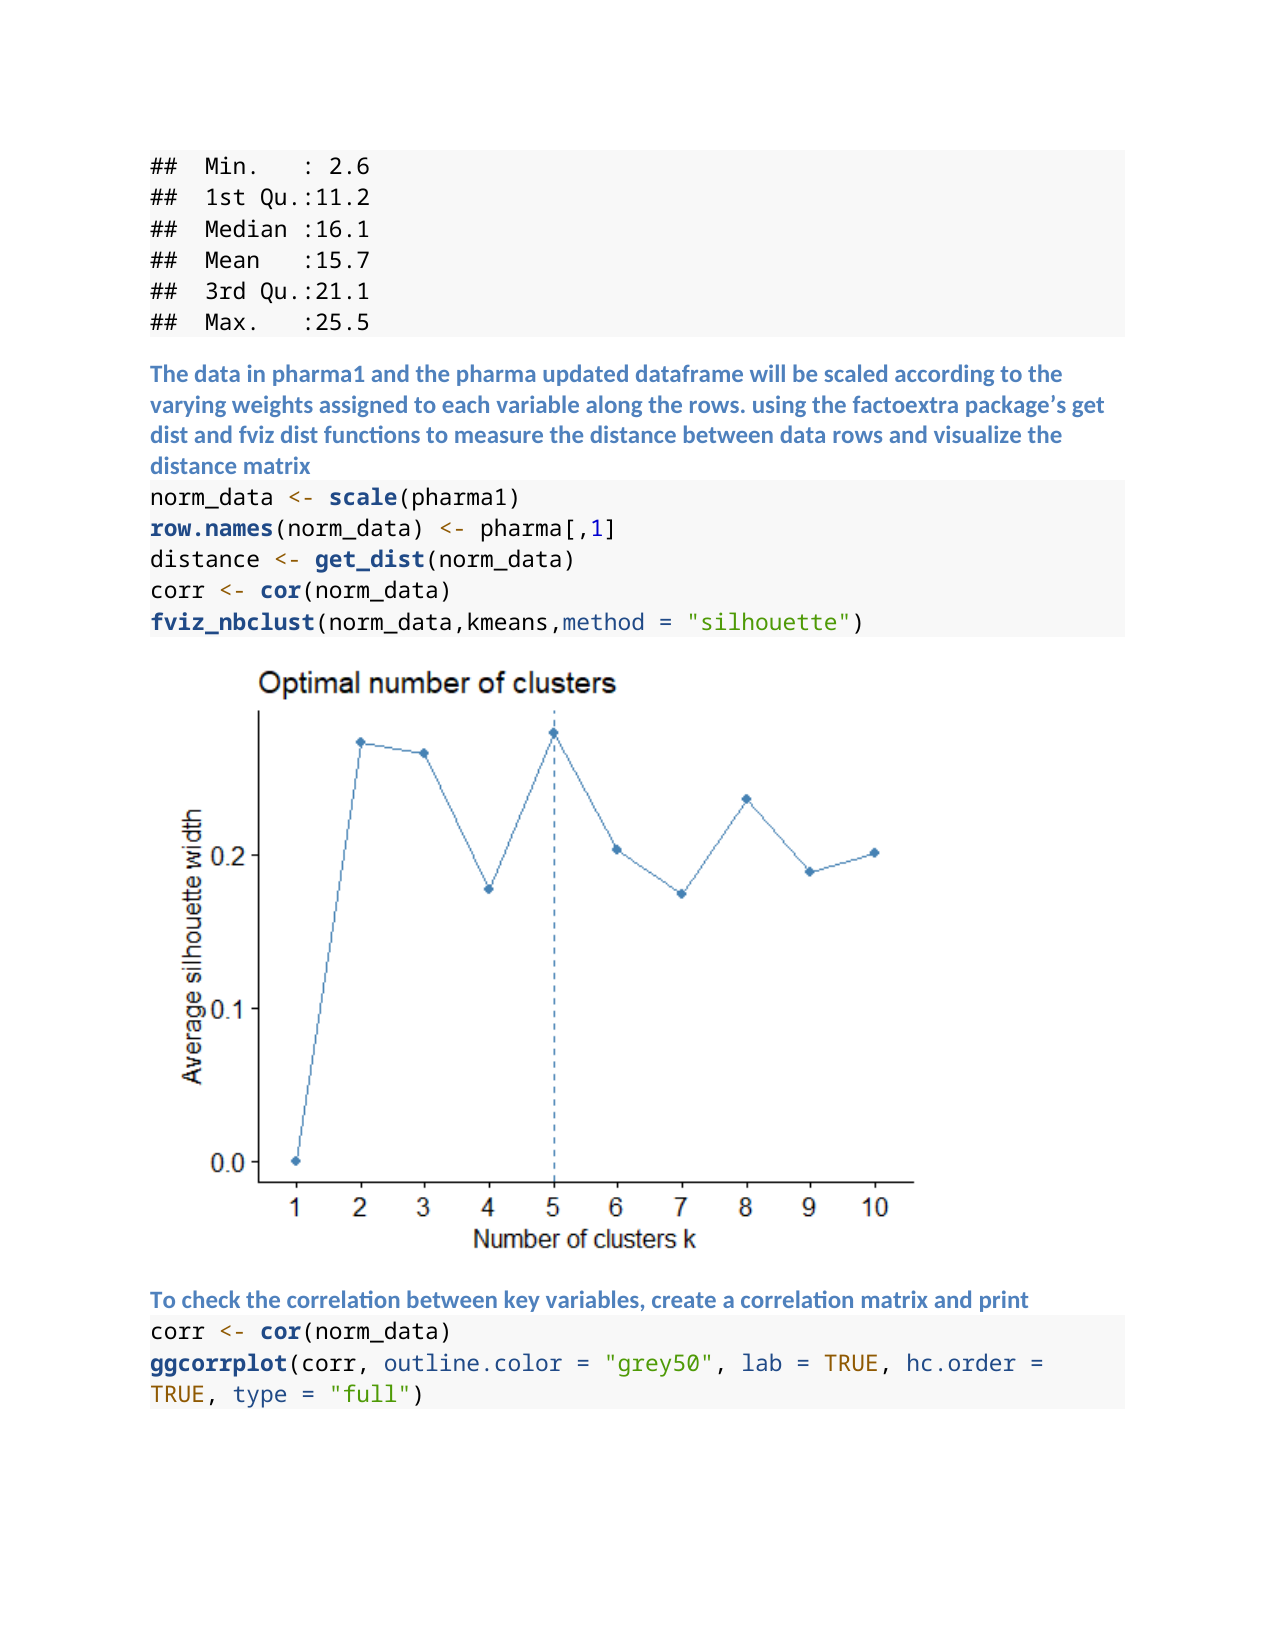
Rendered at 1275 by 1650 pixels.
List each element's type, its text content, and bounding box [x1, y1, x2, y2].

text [150, 150, 1125, 337]
text corr <- cor(norm_data) ggcorrplot(corr, outline.color = "grey50", lab = TRUE, hc.order = TRUE, type = "full") [425, 1315, 1125, 1409]
picture [168, 657, 927, 1264]
subtitle The data in pharma1 and the pharma updated dataframe will be scaled according to the varying weights assigned to each variable along the rows. using the factoextra package’s get dist and fviz dist functions to measure the distance between data rows and visualize the distance matrix [150, 358, 1125, 480]
text norm_data <- scale(pharma1) row.names(norm_data) <- pharma[,1] distance <- get_dist(norm_data) corr <- cor(norm_data) fviz_nbclust(norm_data,kmeans,method = "silhouette") [452, 480, 1125, 637]
subtitle To check the correlation between key variables, create a correlation matrix and print [150, 1285, 1125, 1315]
